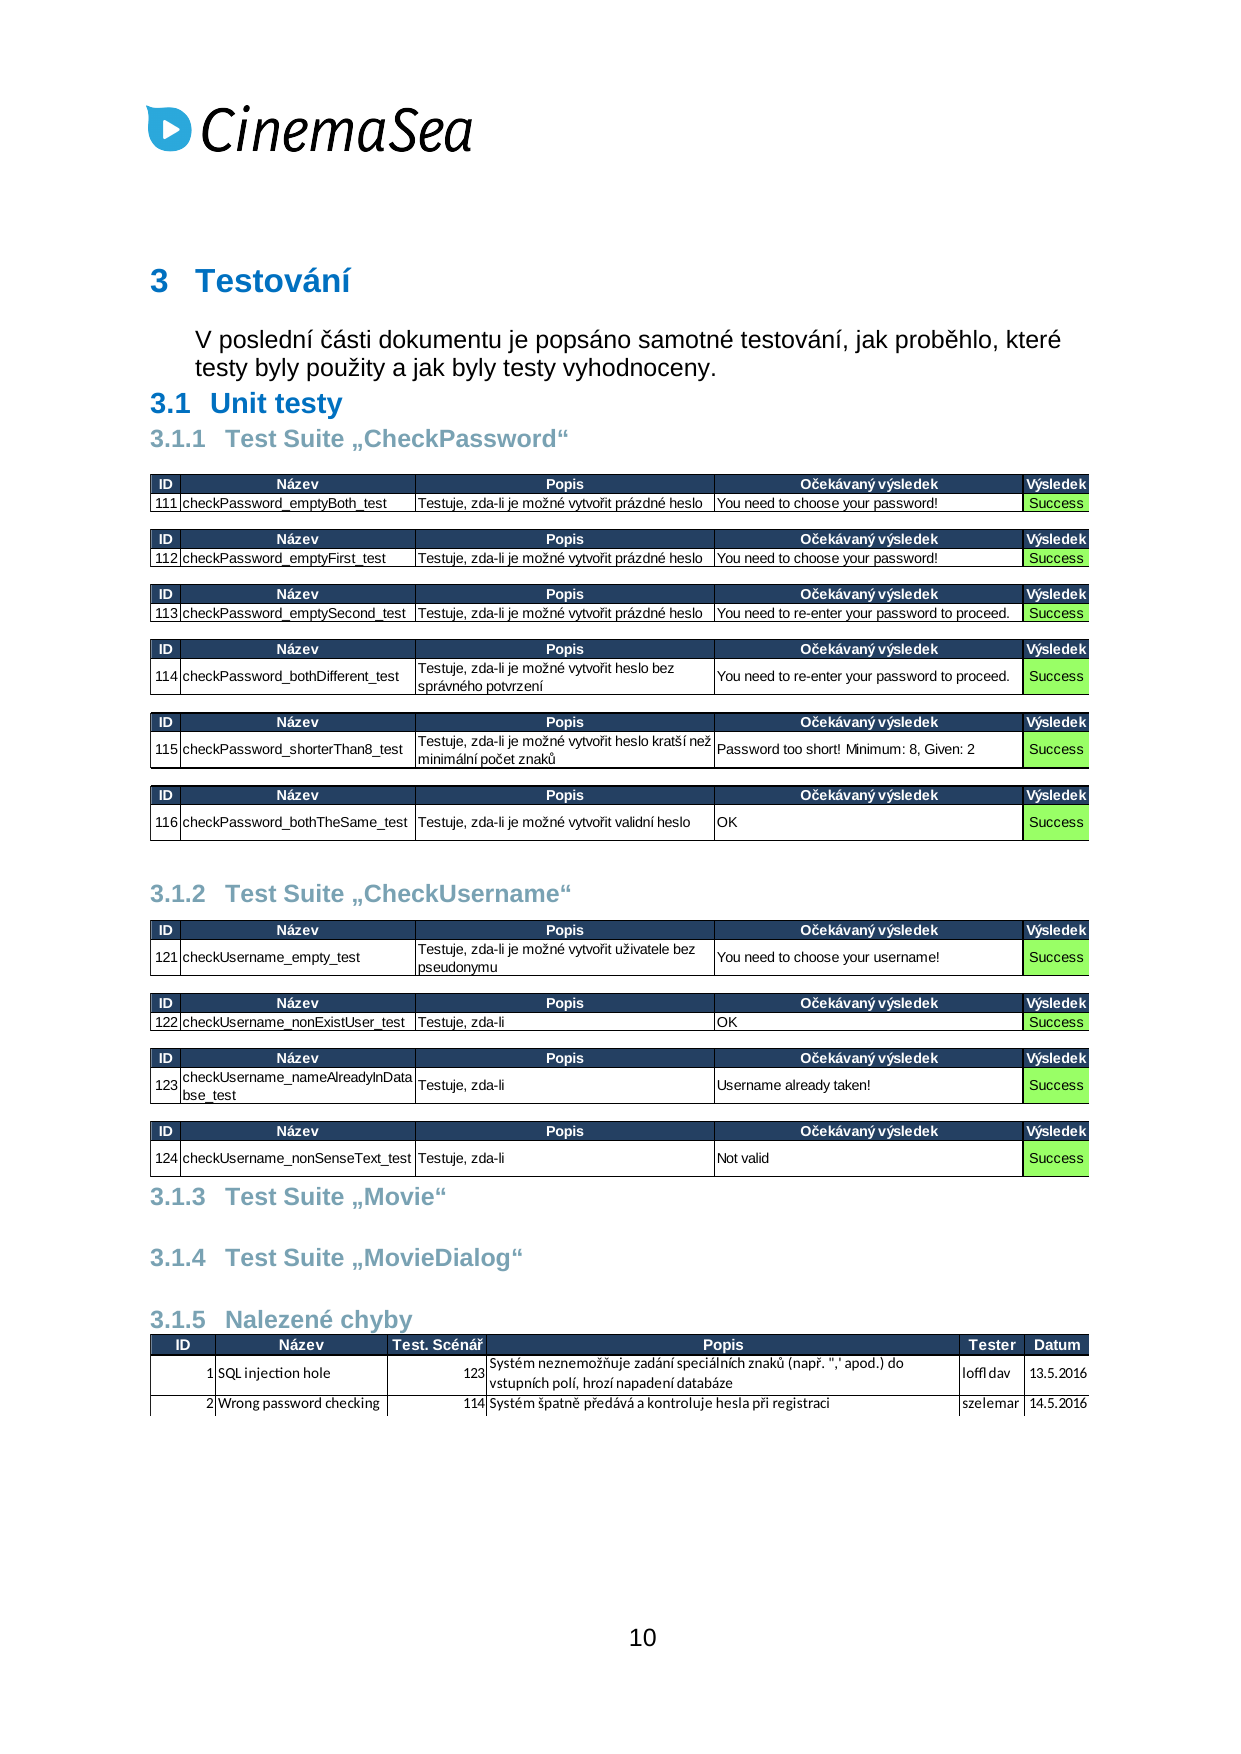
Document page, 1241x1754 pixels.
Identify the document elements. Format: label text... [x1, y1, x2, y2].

subtitle Nalezené chyby [150, 1305, 1090, 1333]
text V poslední části dokumentu je popsáno samotné testování, jak proběhlo, které testy byly použity a jak byly testy vyhodnoceny. [195, 325, 1090, 382]
subtitle Testování [150, 261, 1090, 300]
subtitle Test Suite „CheckUsername“ [150, 878, 1090, 907]
subtitle Test Suite „Movie“ [150, 911, 1090, 1210]
subtitle Unit testy [150, 386, 1090, 420]
picture [146, 105, 472, 152]
subtitle Test Suite „CheckPassword“ [150, 424, 1090, 453]
subtitle Test Suite „MovieDialog“ [150, 1243, 1090, 1272]
